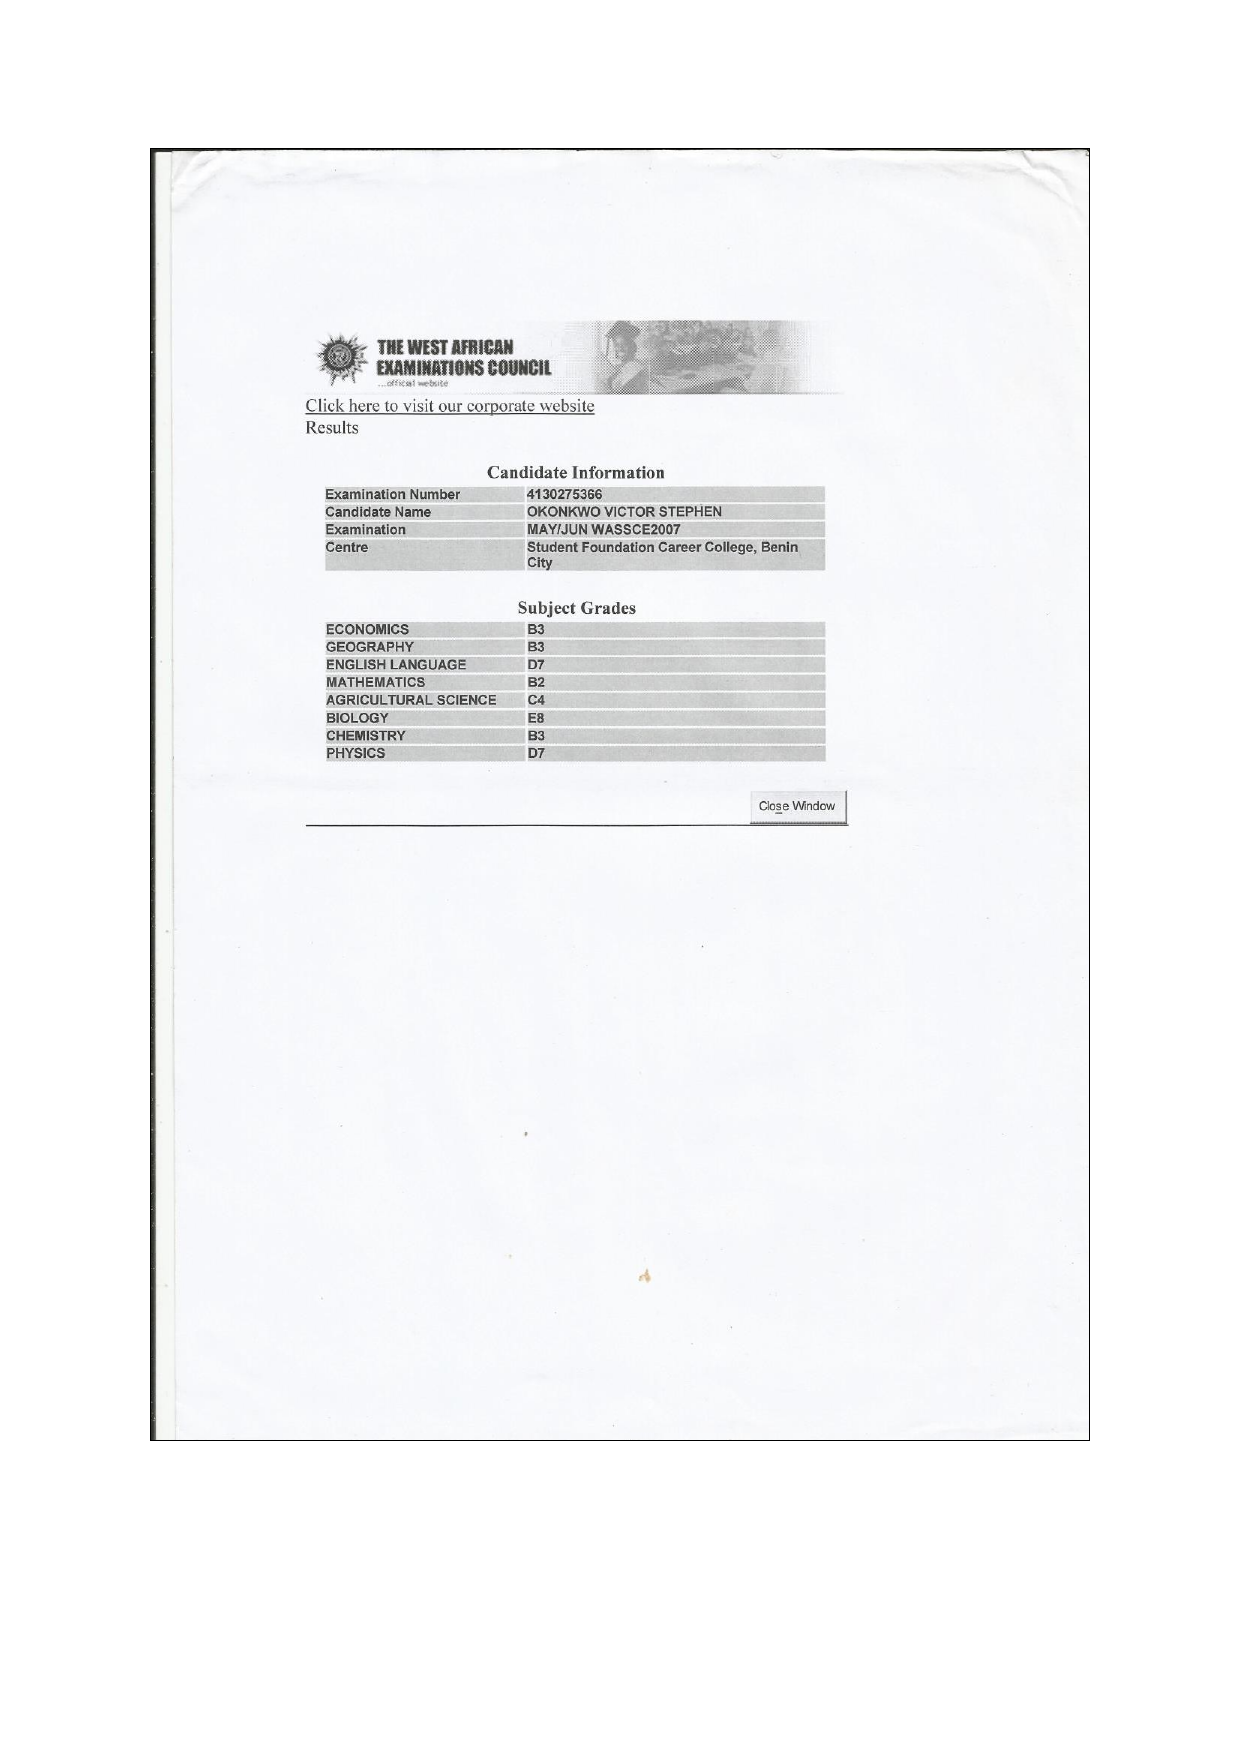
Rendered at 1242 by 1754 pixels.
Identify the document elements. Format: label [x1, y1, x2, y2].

picture [151, 149, 1089, 1440]
